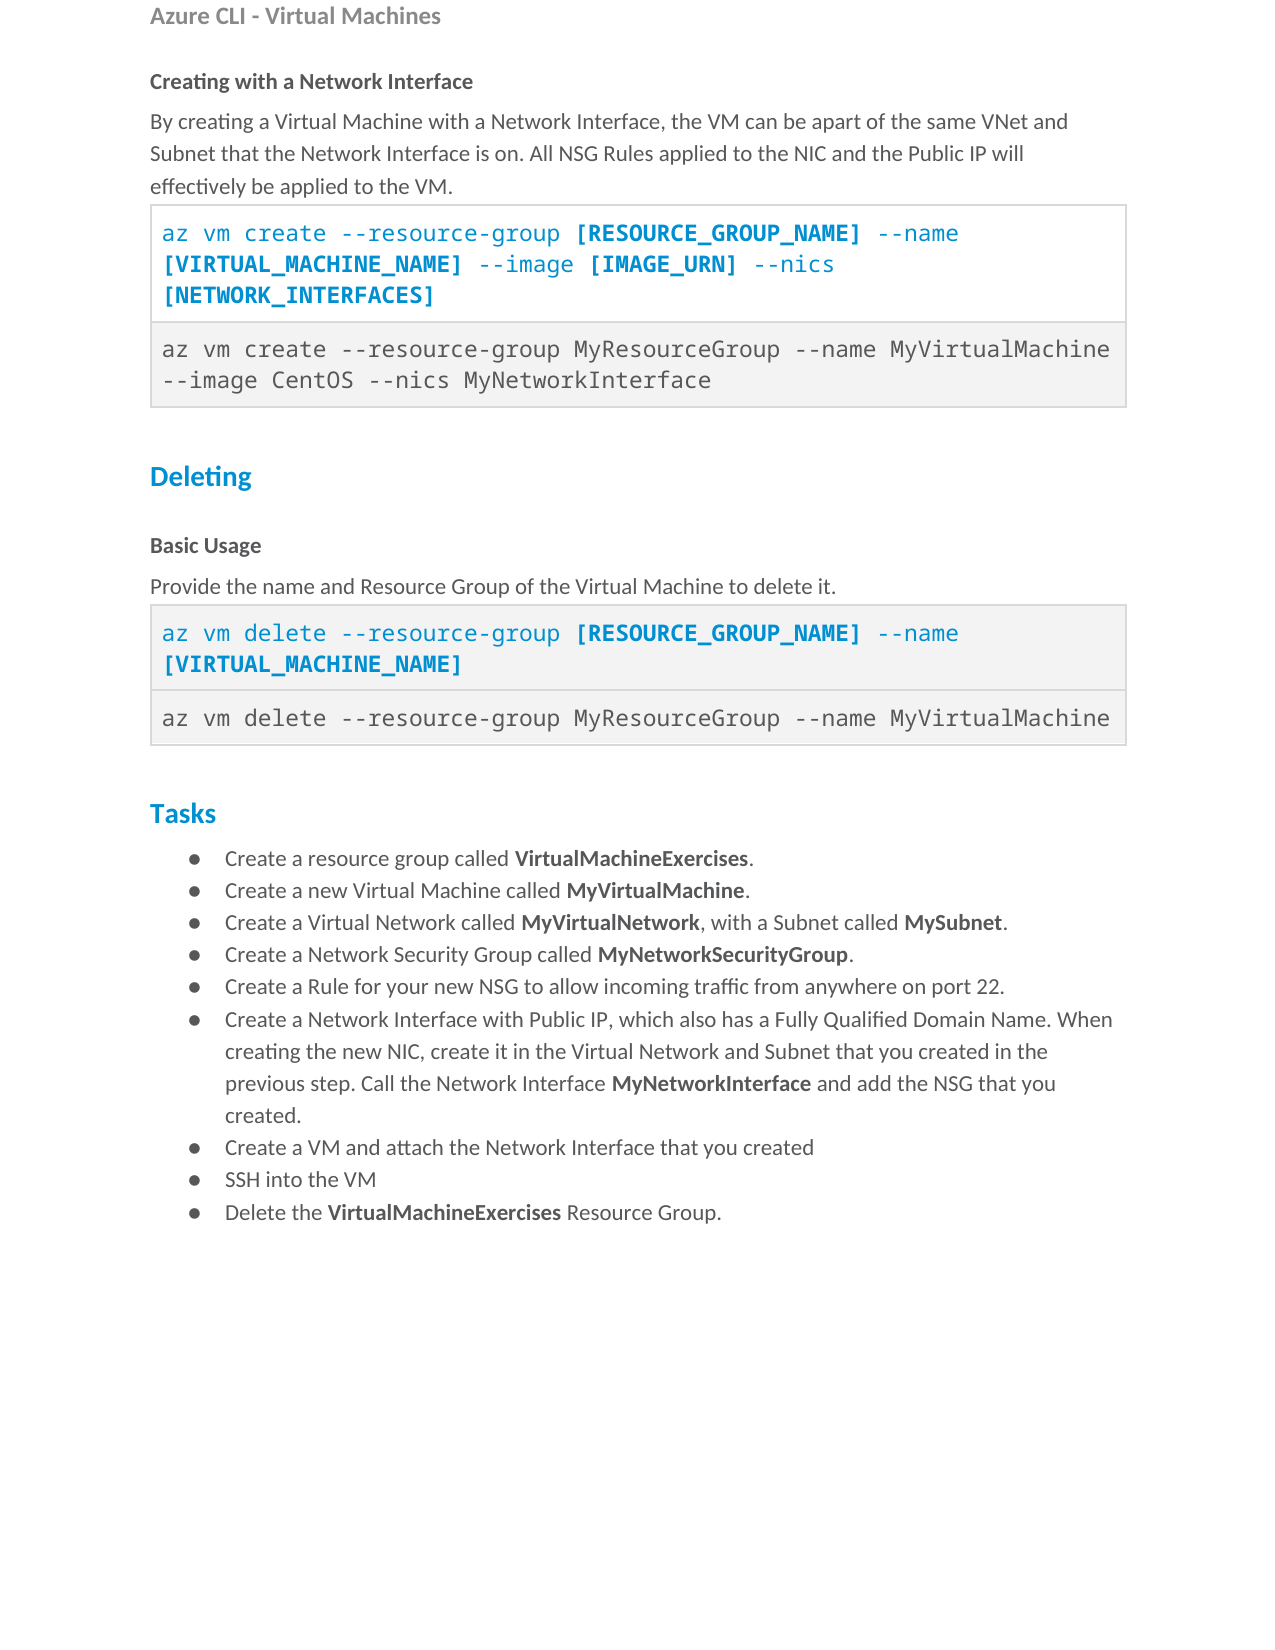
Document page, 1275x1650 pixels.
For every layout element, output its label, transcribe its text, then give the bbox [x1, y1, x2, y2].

subtitle Creating with a Network Interface [150, 67, 1125, 95]
list Create a Rule for your new NSG to allow incoming traffic from anywhere on port 22. [187, 972, 1125, 1001]
subtitle Tasks [150, 796, 1125, 831]
table_header az vm create --resource-group [RESOURCE_GROUP_NAME] --name [VIRTUAL_MACHINE_NAME] --image [IMAGE_URN] --nics [NETWORK_INTERFACES] [152, 206, 1125, 321]
list Create a Network Interface with Public IP, which also has a Fully Qualified Domain Name. When creating the new NIC, create it in the Virtual Network and Subnet that you created in the previous step. Call the Network Interface MyNetworkInterface and add the NSG that you created. [187, 1005, 1125, 1129]
list Create a resource group called VirtualMachineExercises. [187, 844, 1125, 872]
subtitle Basic Usage [150, 531, 1125, 559]
list Create a Network Security Group called MyNetworkSecurityGroup. [187, 940, 1125, 968]
table_cell az vm delete --resource-group MyResourceGroup --name MyVirtualMachine [152, 691, 1125, 743]
list Create a new Virtual Machine called MyVirtualMachine. [187, 876, 1125, 904]
subtitle Deleting [150, 458, 1125, 494]
list Create a VM and attach the Network Interface that you created [187, 1133, 1125, 1161]
text Provide the name and Resource Group of the Virtual Machine to delete it. [150, 572, 1125, 600]
list SSH into the VM [187, 1166, 1125, 1194]
table_cell az vm create --resource-group MyResourceGroup --name MyVirtualMachine --image CentOS --nics MyNetworkInterface [152, 323, 1125, 406]
list Delete the VirtualMachineExercises Resource Group. [187, 1198, 1125, 1226]
list Create a Virtual Network called MyVirtualNetwork, with a Subnet called MySubnet. [187, 908, 1125, 936]
text By creating a Virtual Machine with a Network Interface, the VM can be apart of the same VNet and Subnet that the Network Interface is on. All NSG Rules applied to the NIC and the Public IP will effectively be applied to the VM. [150, 107, 1125, 200]
table_header az vm delete --resource-group [RESOURCE_GROUP_NAME] --name [VIRTUAL_MACHINE_NAME] [152, 606, 1125, 689]
